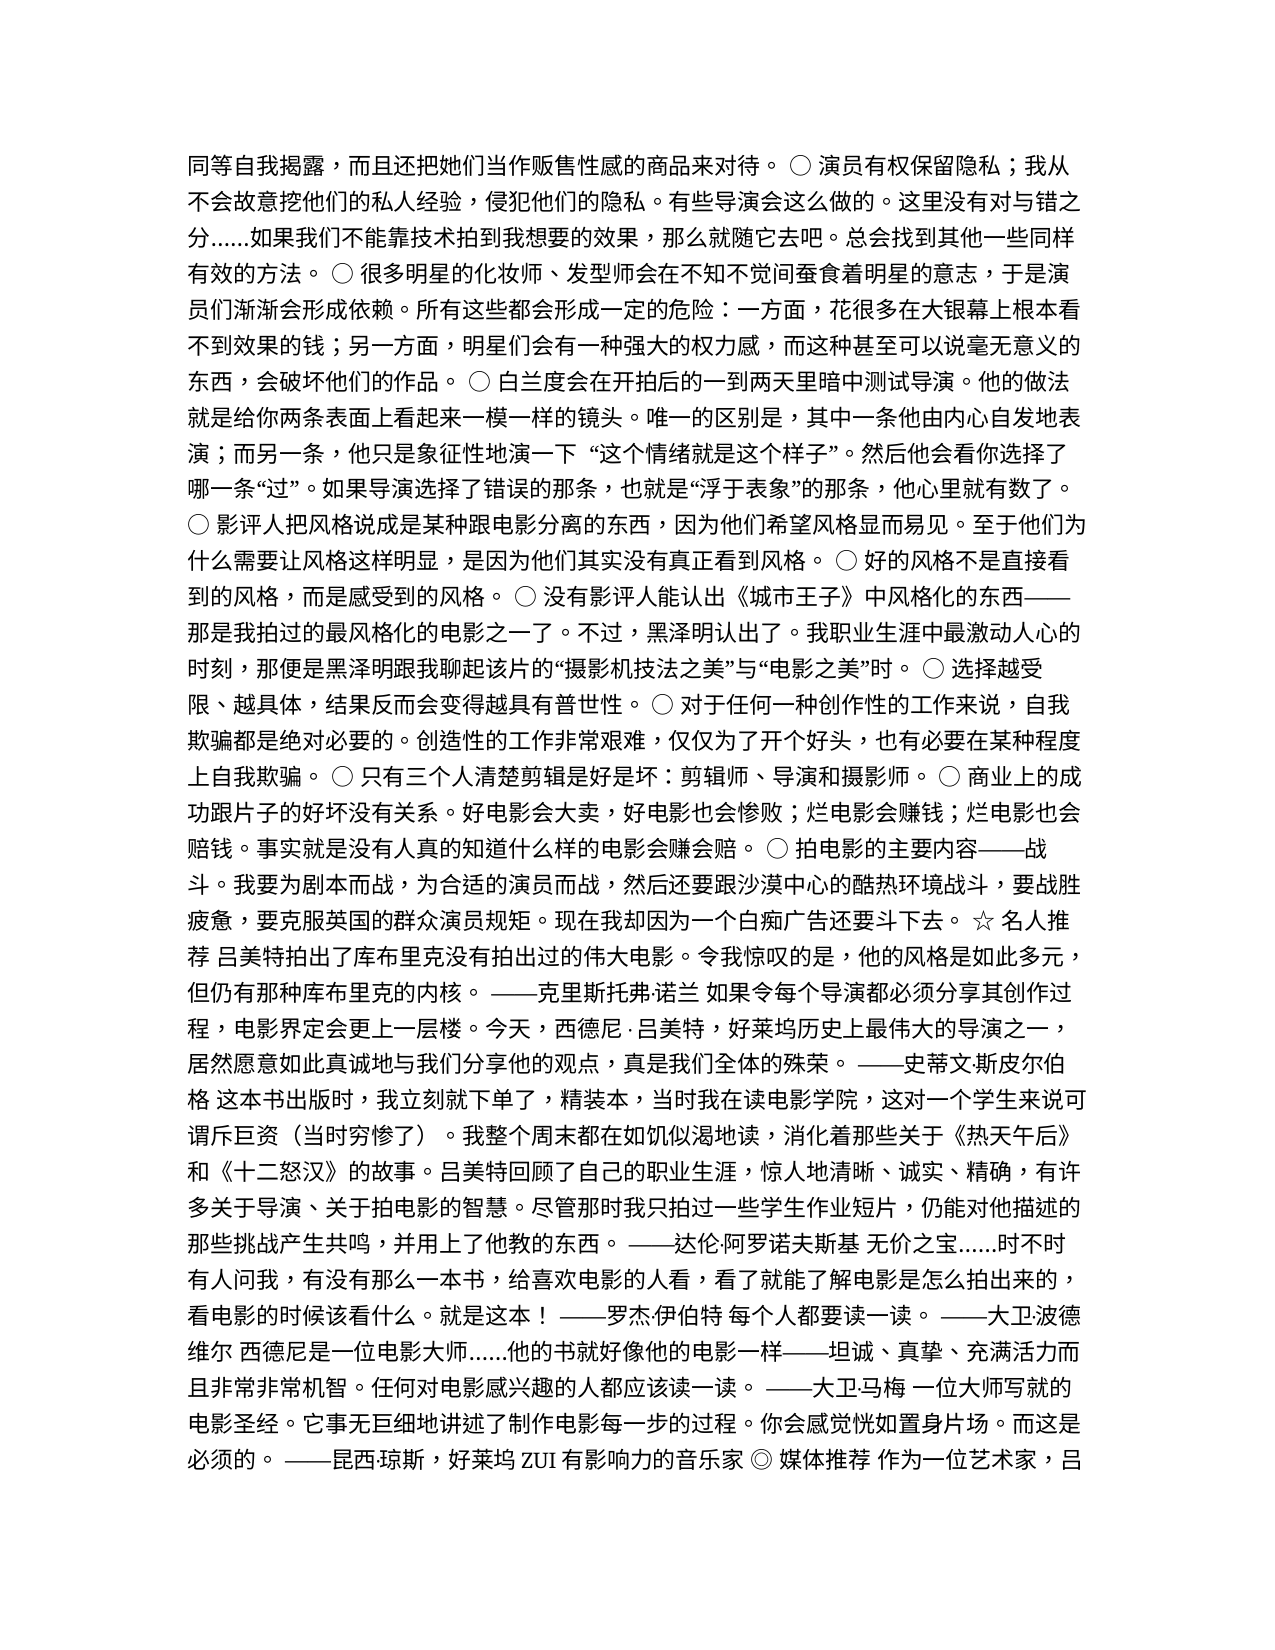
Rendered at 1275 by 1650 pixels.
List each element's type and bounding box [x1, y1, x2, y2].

text [187, 150, 1087, 1475]
